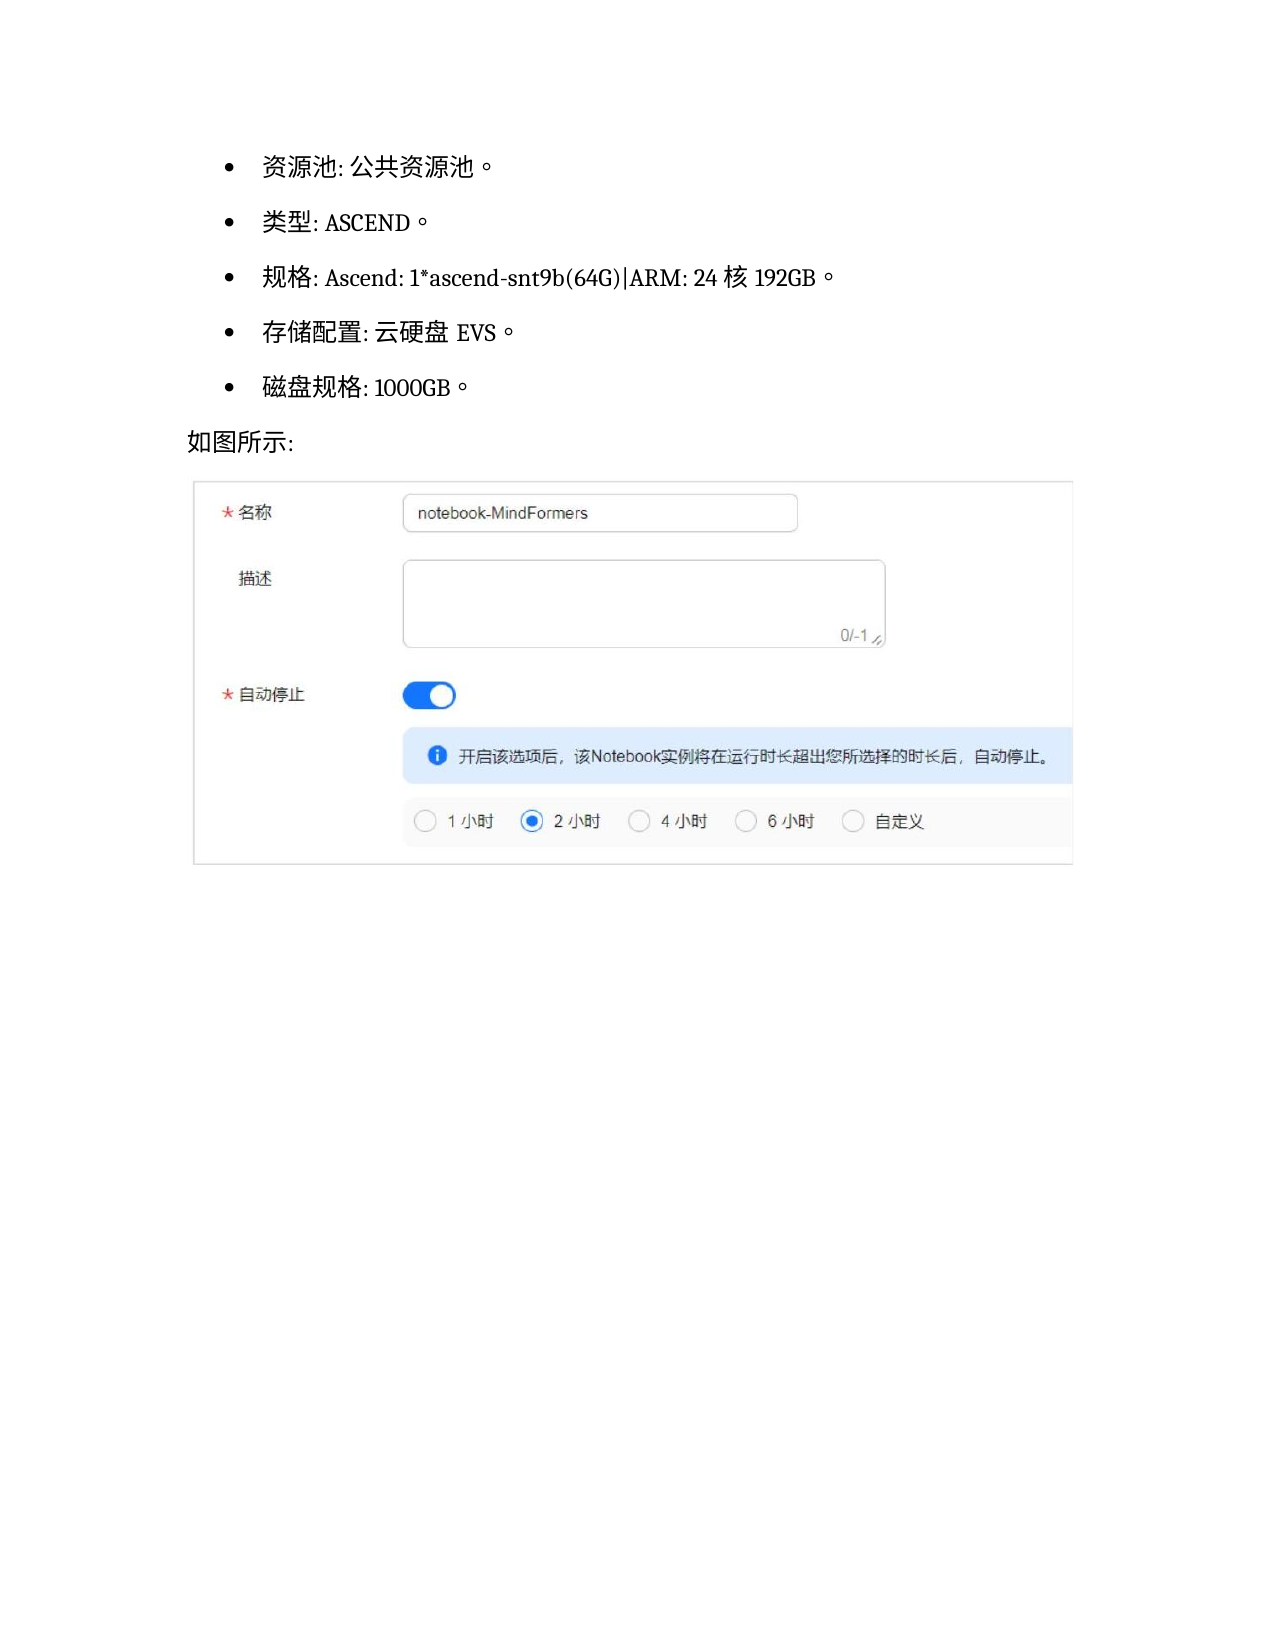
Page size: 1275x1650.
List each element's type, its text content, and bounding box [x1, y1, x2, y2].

picture [187, 477, 1074, 869]
list 类型: ASCEND。 [225, 205, 1087, 239]
list 规格: Ascend: 1*ascend-snt9b(64G)|ARM: 24 核 192GB。 [225, 260, 1087, 294]
list 磁盘规格: 1000GB。 [225, 369, 1087, 404]
list 存储配置: 云硬盘 EVS。 [225, 315, 1087, 349]
list 资源池: 公共资源池。 [225, 150, 1087, 184]
text 如图所示: [187, 424, 1087, 458]
